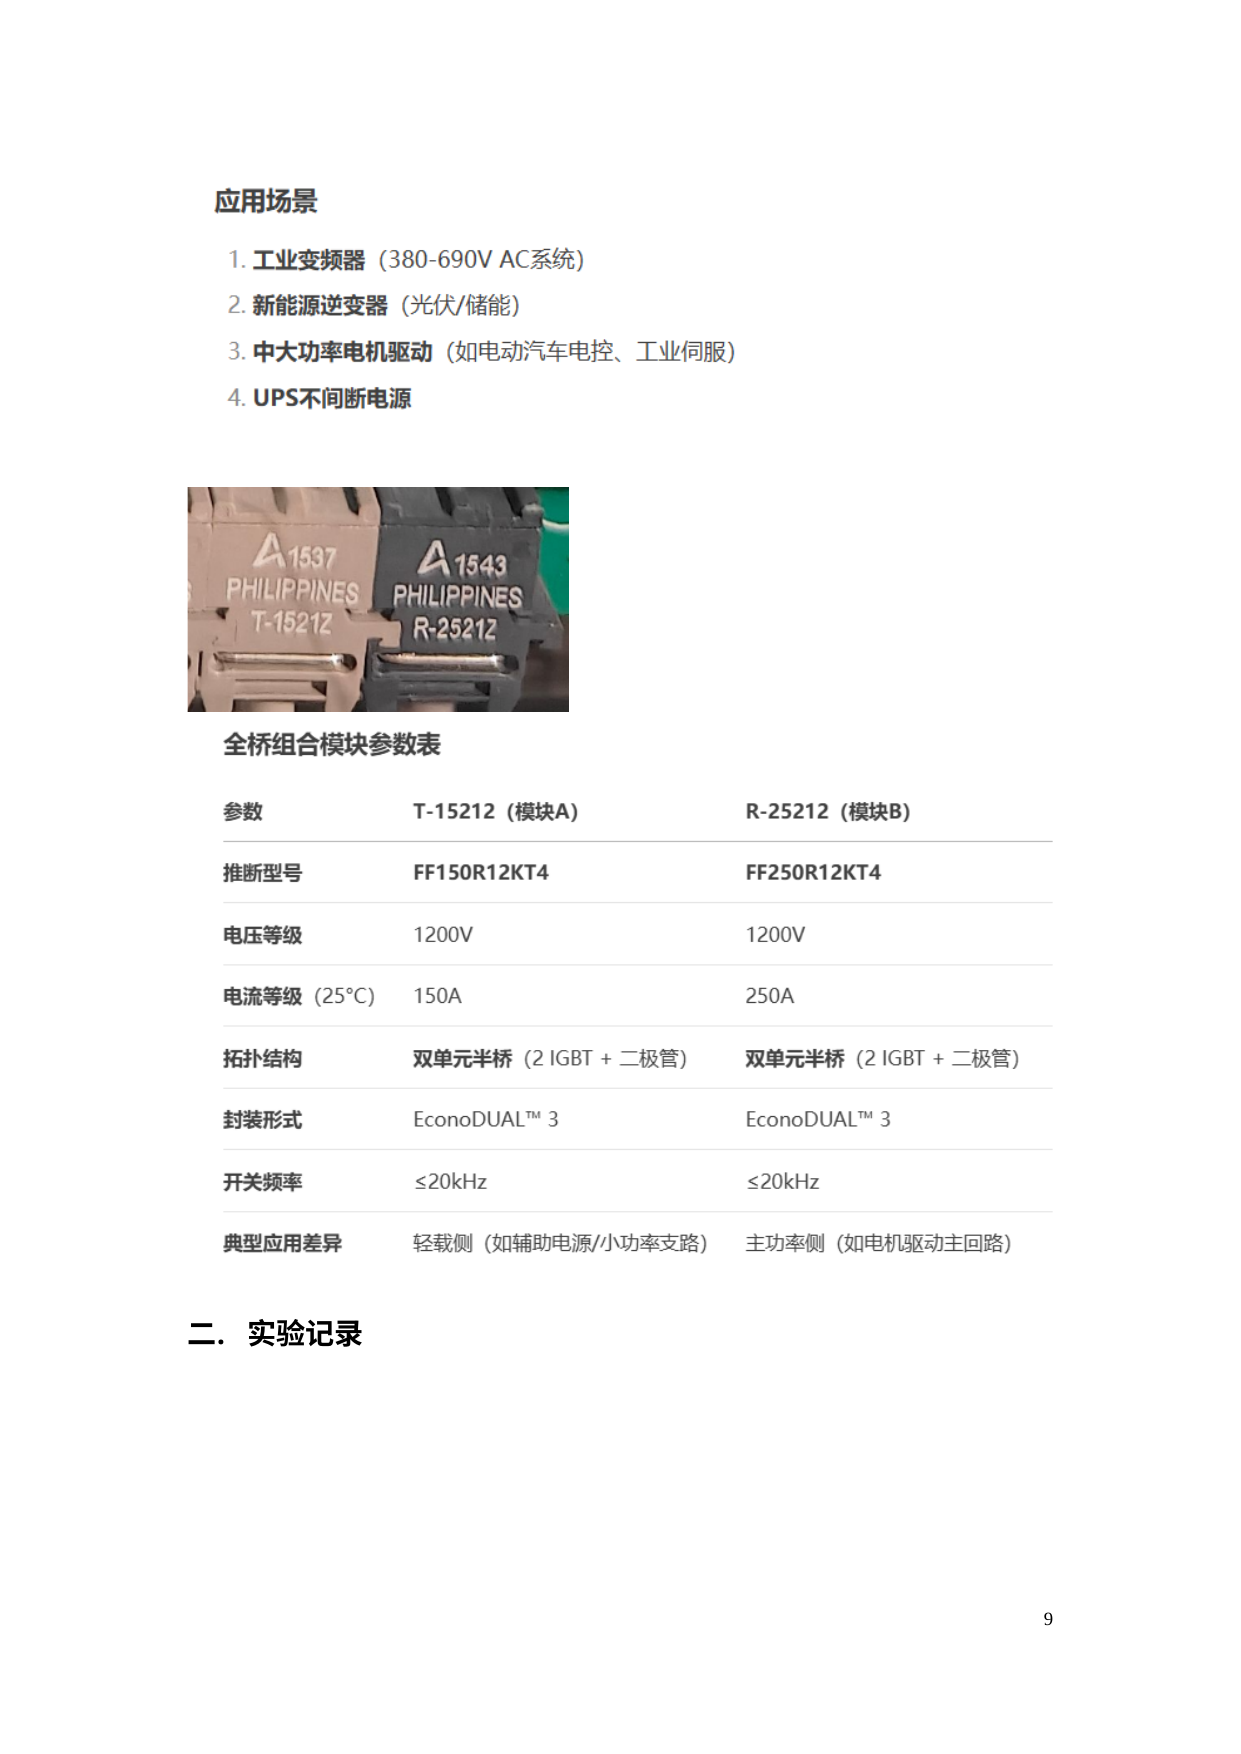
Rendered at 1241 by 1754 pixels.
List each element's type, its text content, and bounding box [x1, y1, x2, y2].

picture [187, 714, 1053, 1270]
picture [187, 162, 872, 440]
picture [187, 487, 569, 712]
list 实验记录 [187, 1299, 1053, 1364]
